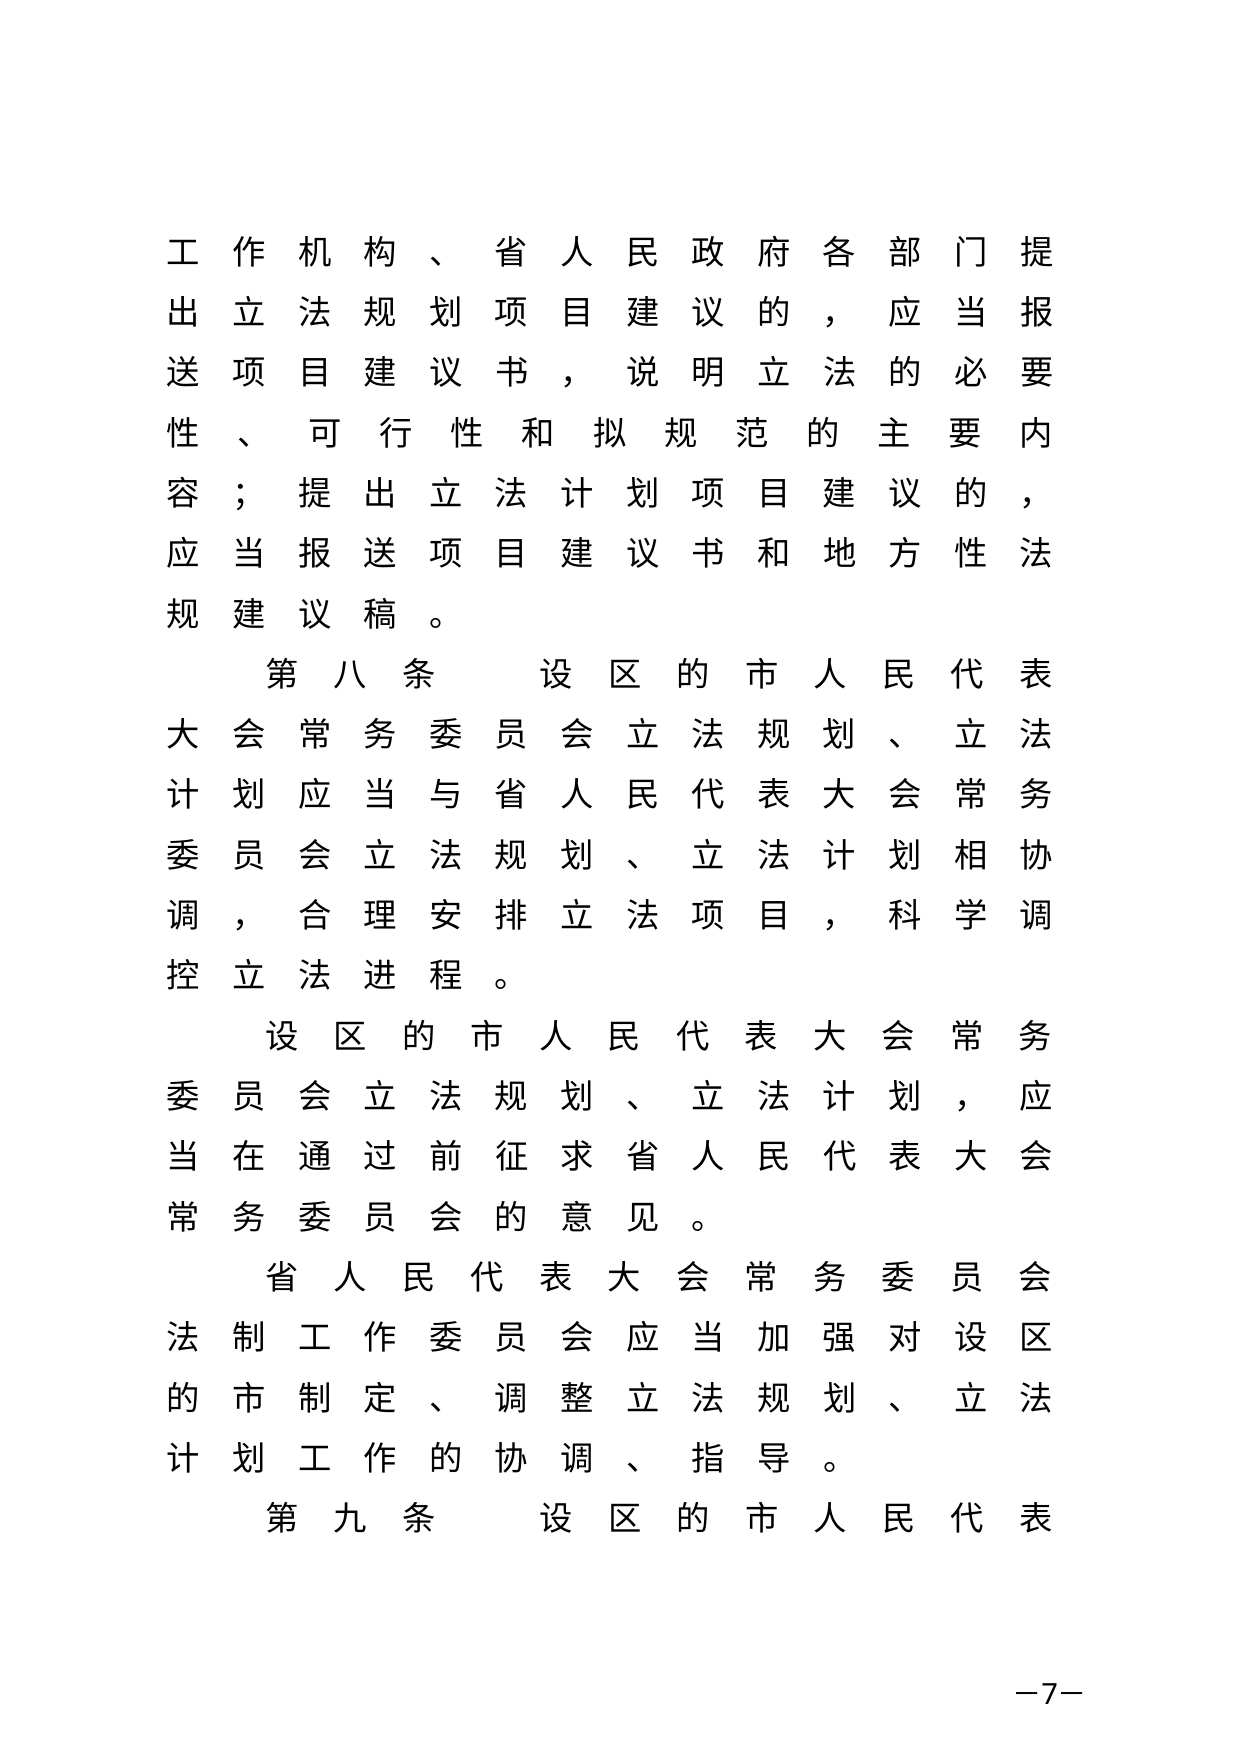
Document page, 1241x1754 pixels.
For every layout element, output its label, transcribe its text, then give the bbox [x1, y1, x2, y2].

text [167, 219, 1085, 642]
text 第八条 设区的市人民代表大会常务委员会立法规划、立法计划应当与省人民代表大会常务委员会立法规划、立法计划相协调，合理安排立法项目，科学调控立法进程。 [167, 642, 1085, 1003]
text 省人民代表大会常务委员会法制工作委员会应当加强对设区的市制定、调整立法规划、立法计划工作的协调、指导。 [167, 1245, 1085, 1486]
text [167, 1486, 1085, 1546]
text 设区的市人民代表大会常务委员会立法规划、立法计划，应当在通过前征求省人民代表大会常务委员会的意见。 [167, 1003, 1085, 1245]
